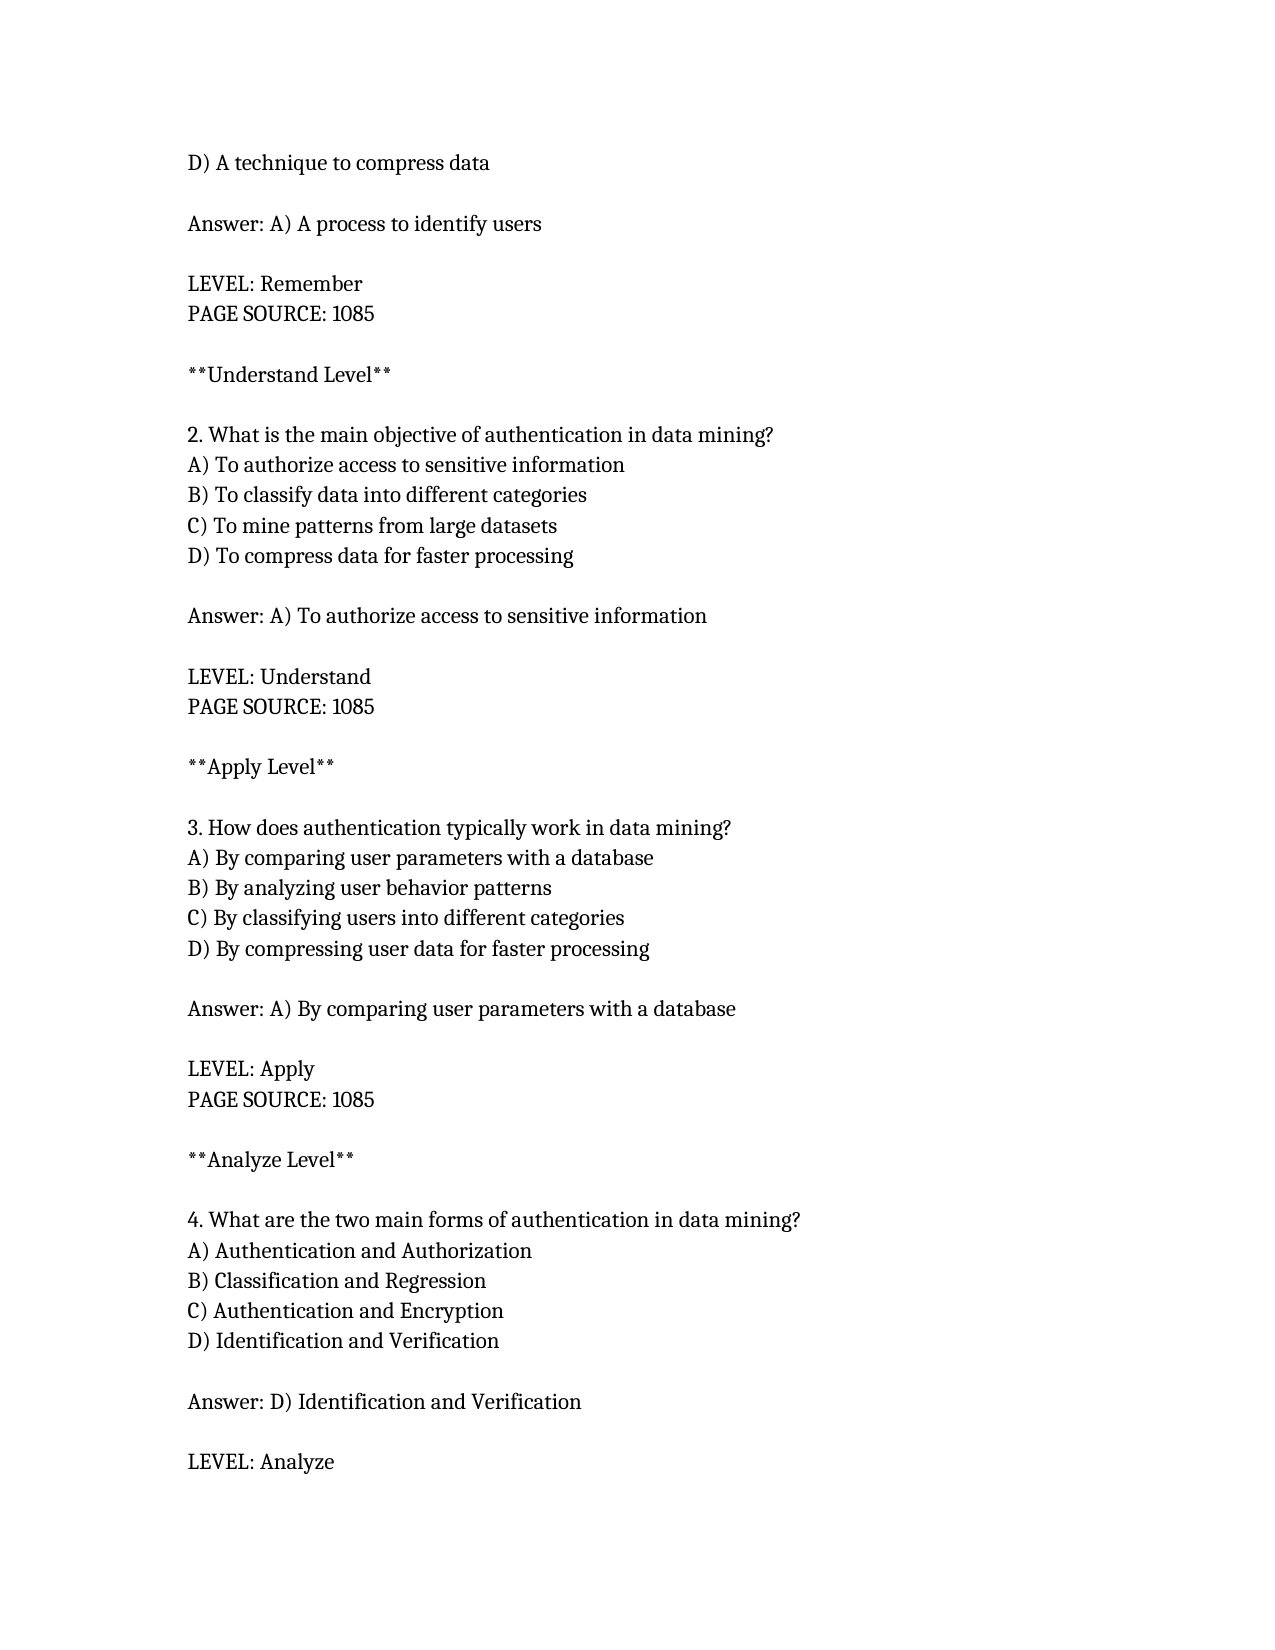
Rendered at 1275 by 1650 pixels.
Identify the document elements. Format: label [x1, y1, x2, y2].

text [187, 150, 1087, 1475]
